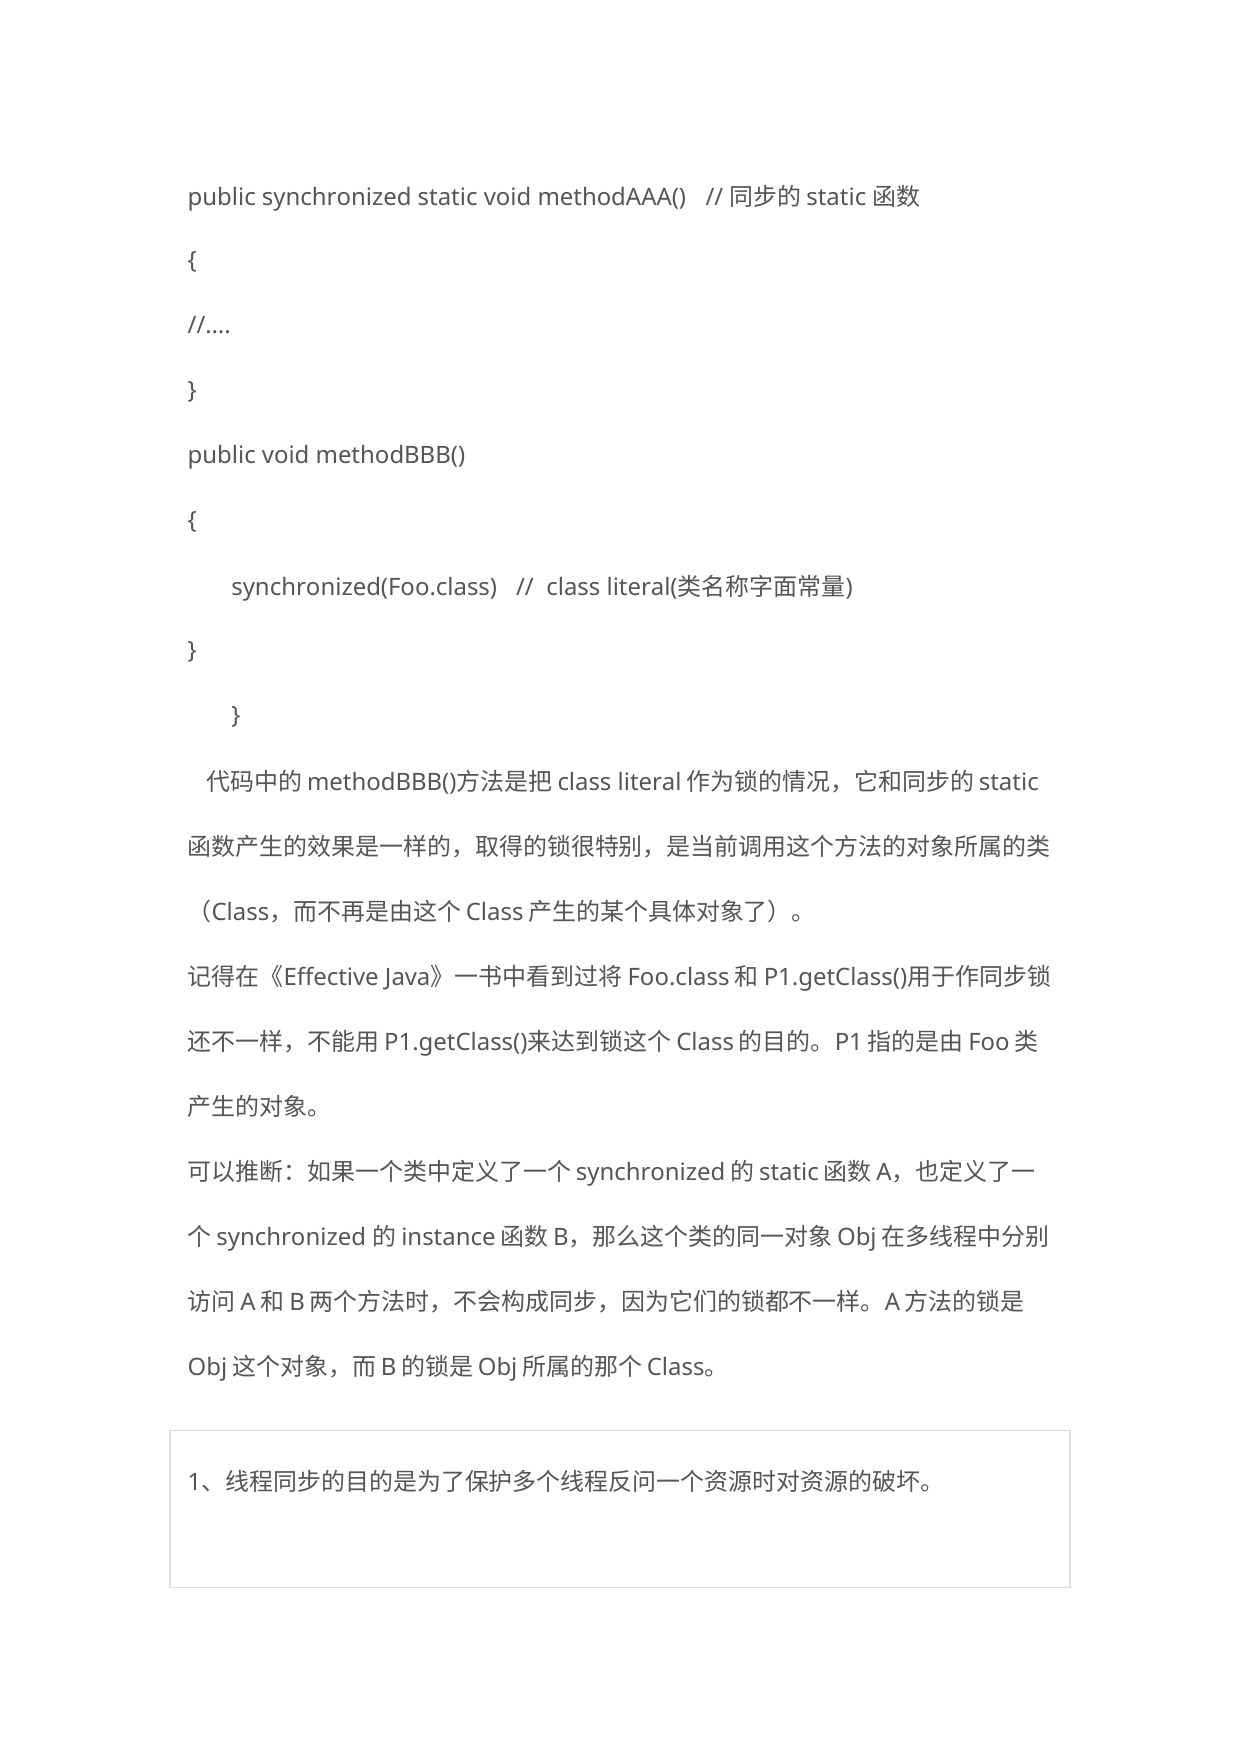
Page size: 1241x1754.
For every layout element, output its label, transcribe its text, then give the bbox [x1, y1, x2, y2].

text 代码中的methodBBB()方法是把class literal作为锁的情况，它和同步的static函数产生的效果是一样的，取得的锁很特别，是当前调用这个方法的对象所属的类（Class，而不再是由这个Class产生的某个具体对象了）。 [187, 747, 1053, 942]
text public synchronized static void methodAAA() // 同步的static 函数 [187, 162, 1053, 227]
text 记得在《Effective Java》一书中看到过将 Foo.class和 P1.getClass()用于作同步锁还不一样，不能用P1.getClass()来达到锁这个Class的目的。P1指的是由Foo类产生的对象。 [187, 942, 1053, 1137]
text //…. [187, 292, 1053, 357]
text public void methodBBB() [187, 422, 1053, 487]
text } [187, 682, 1053, 747]
text 可以推断：如果一个类中定义了一个synchronized的static函数A，也定义了一个synchronized 的instance函数B，那么这个类的同一对象Obj在多线程中分别访问A和B两个方法时，不会构成同步，因为它们的锁都不一样。A方法的锁是Obj这个对象，而B的锁是Obj所属的那个Class。 [187, 1137, 1053, 1397]
text 1、线程同步的目的是为了保护多个线程反问一个资源时对资源的破坏。 [171, 1431, 1069, 1513]
text } [187, 617, 1053, 682]
text synchronized(Foo.class) // class literal(类名称字面常量) [187, 552, 1053, 617]
text { [187, 227, 1053, 292]
text { [187, 487, 1053, 552]
text } [187, 357, 1053, 422]
